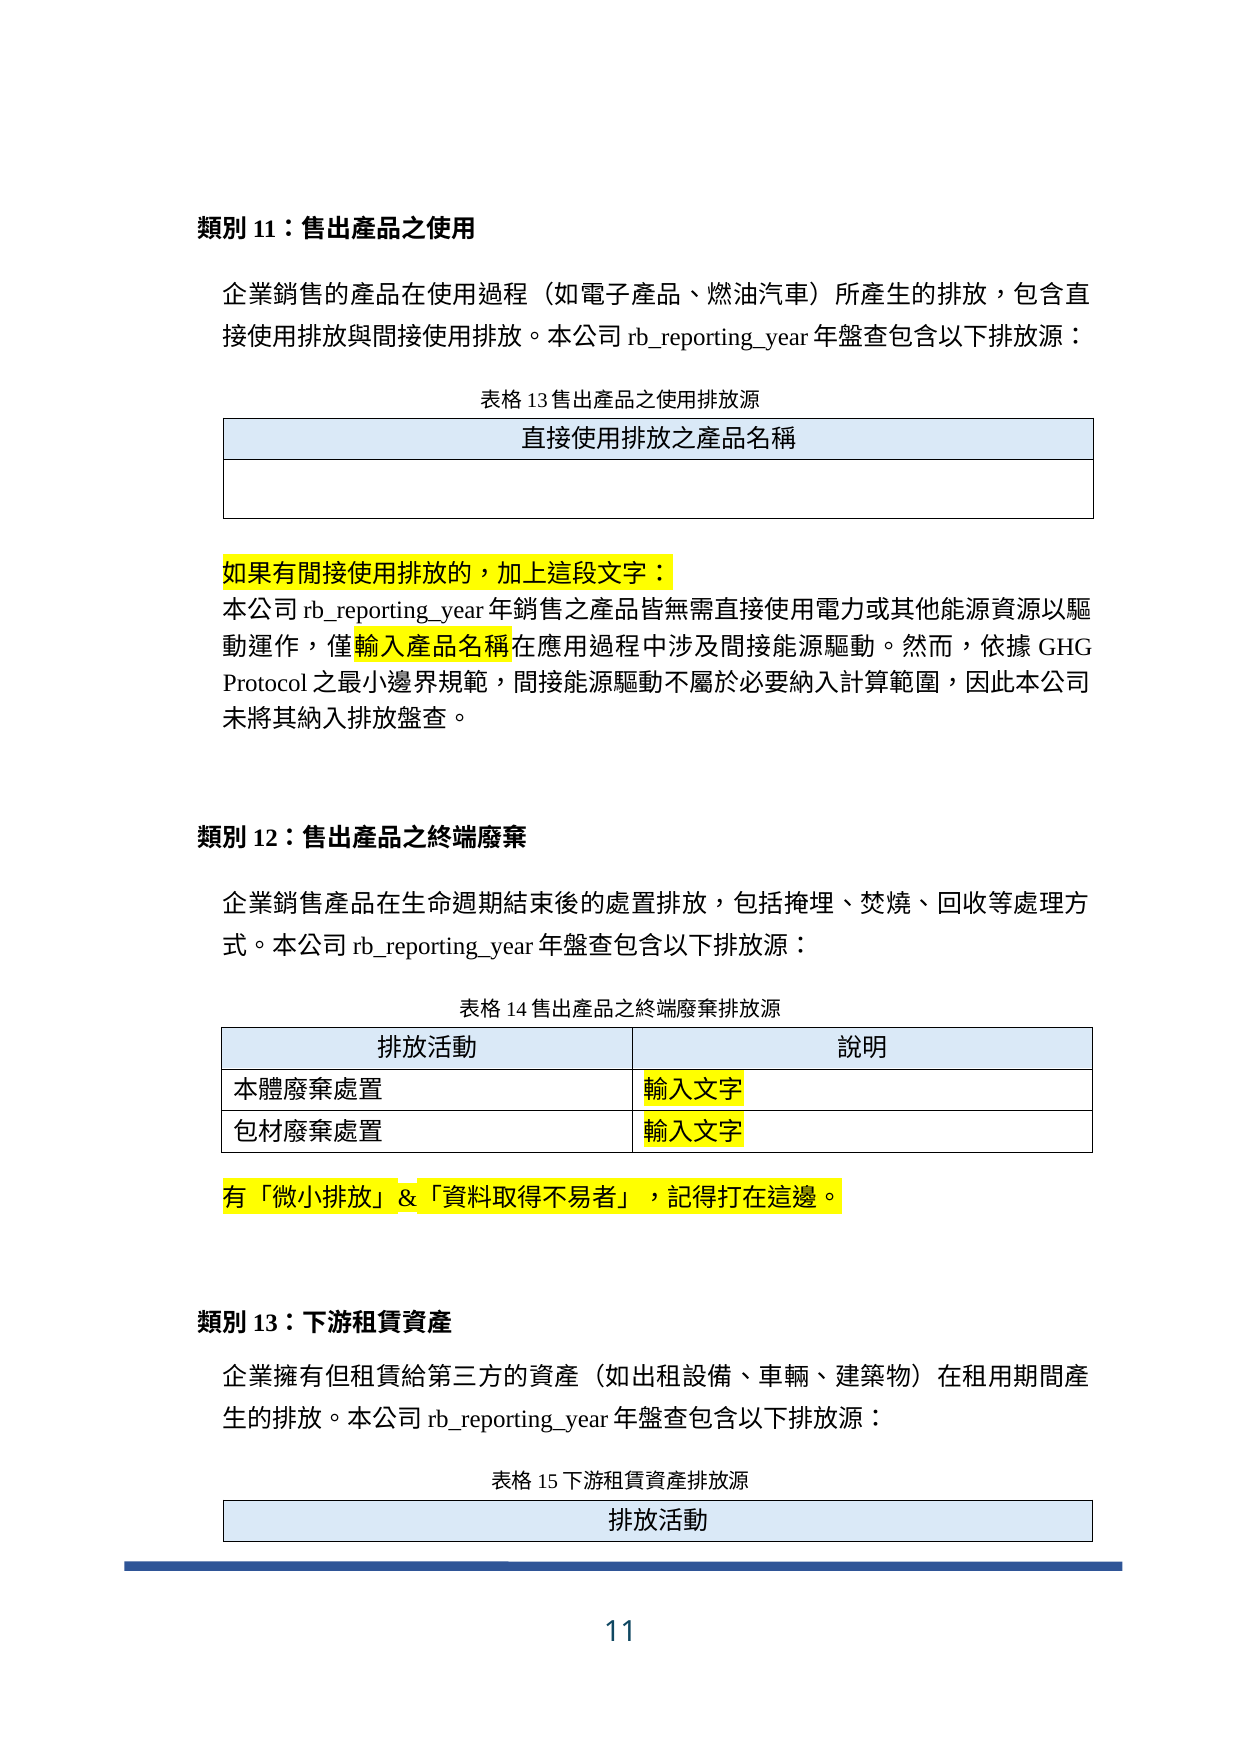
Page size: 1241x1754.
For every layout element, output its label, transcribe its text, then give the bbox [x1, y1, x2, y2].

text 表格 13售出產品之使用排放源 [148, 383, 1092, 413]
table_header 說明 [633, 1028, 1092, 1068]
table_cell 包材廢棄處置 [222, 1111, 632, 1152]
text 類別11：售出產品之使用 [148, 208, 1092, 244]
text 表格 15下游租賃資產排放源 [148, 1465, 1092, 1495]
table_cell [633, 1070, 1092, 1110]
text 類別12：售出產品之終端廢棄 [148, 817, 1092, 853]
table_header 排放活動 [222, 1028, 632, 1068]
text 企業銷售產品在生命週期結束後的處置排放，包括掩埋、焚燒、回收等處理方式。本公司rb_reporting_year年盤查包含以下排放源： [223, 884, 1092, 962]
table_cell [224, 460, 1093, 518]
text 類別13：下游租賃資產 [148, 1302, 1092, 1338]
table_header 排放活動 [224, 1501, 1092, 1541]
table_cell 本體廢棄處置 [222, 1070, 632, 1110]
text 企業擁有但租賃給第三方的資產（如出租設備、車輛、建築物）在租用期間產生的排放。本公司rb_reporting_year年盤查包含以下排放源： [223, 1356, 1092, 1434]
table_cell [633, 1111, 1092, 1152]
table_header 直接使用排放之產品名稱 [224, 419, 1093, 459]
text 表格 14售出產品之終端廢棄排放源 [148, 992, 1092, 1022]
text 企業銷售的產品在使用過程（如電子產品、燃油汽車）所產生的排放，包含直接使用排放與間接使用排放。本公司rb_reporting_year年盤查包含以下排放源： [223, 275, 1092, 353]
